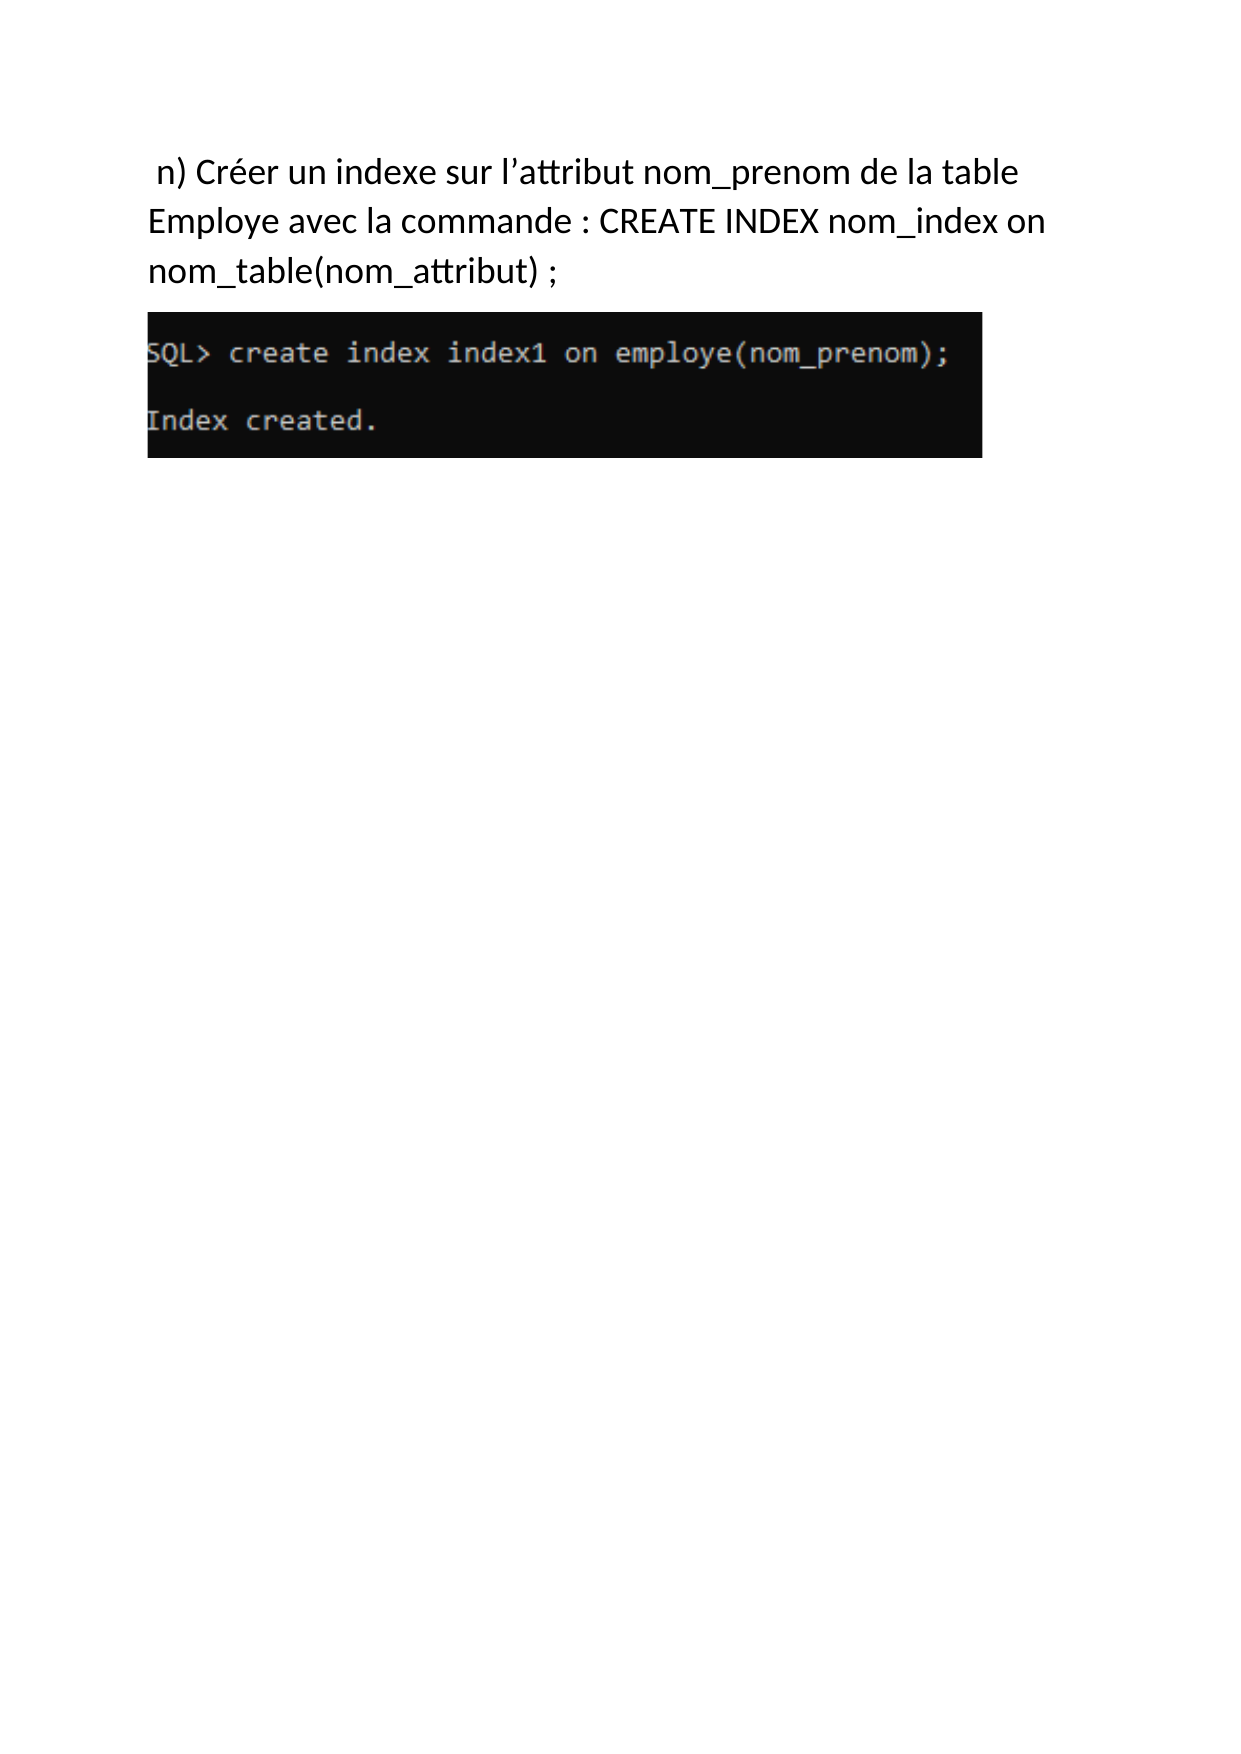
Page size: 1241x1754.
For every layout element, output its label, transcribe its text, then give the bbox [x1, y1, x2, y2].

text n) Créer un indexe sur l’attribut nom_prenom de la table Employe avec la commande : CREATE INDEX nom_index on nom_table(nom_attribut) ; [148, 148, 1093, 292]
picture [147, 312, 983, 458]
